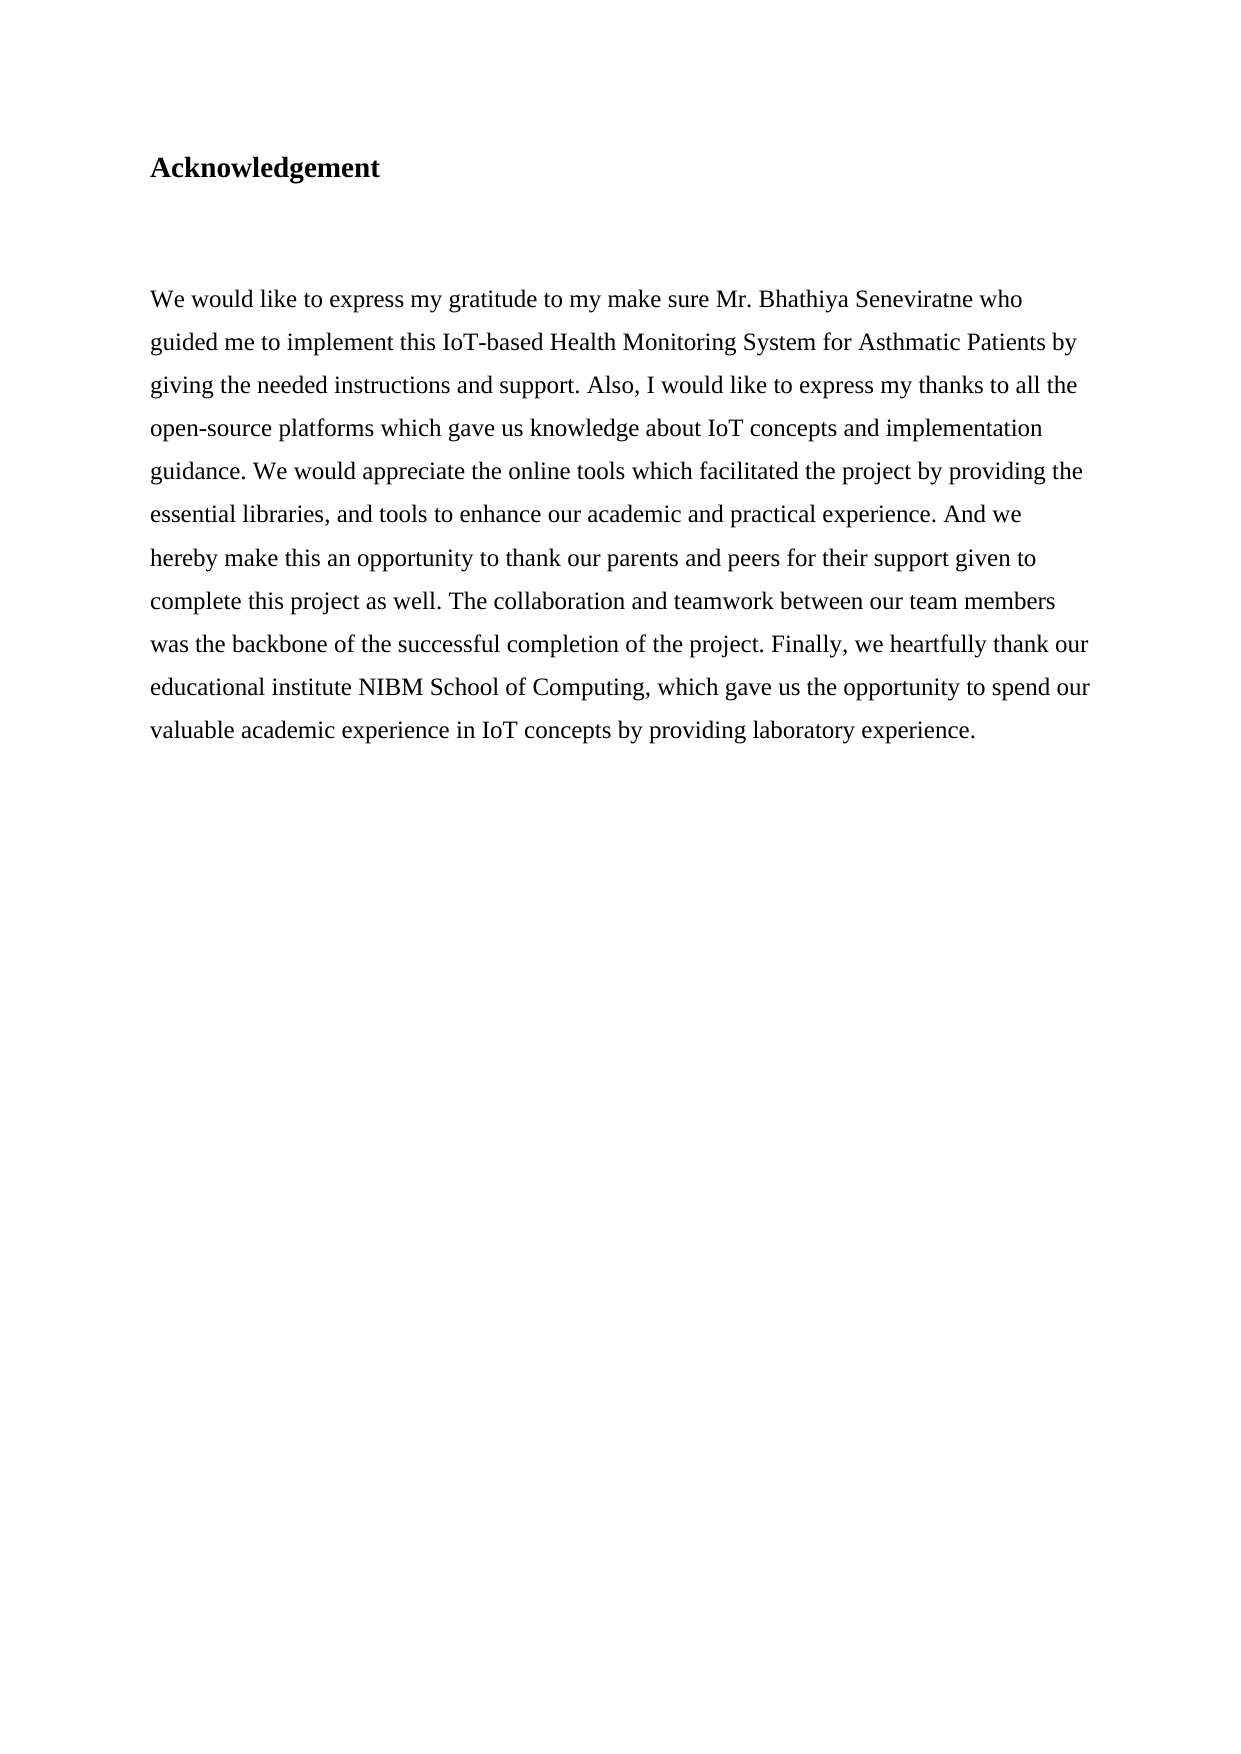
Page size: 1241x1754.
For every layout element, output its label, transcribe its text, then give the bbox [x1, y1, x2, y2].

text We would like to express my gratitude to my make sure Mr. Bhathiya Seneviratne who guided me to implement this IoT-based Health Monitoring System for Asthmatic Patients by giving the needed instructions and support. Also, I would like to express my thanks to all the open-source platforms which gave us knowledge about IoT concepts and implementation guidance. We would appreciate the online tools which facilitated the project by providing the essential libraries, and tools to enhance our academic and practical experience. And we hereby make this an opportunity to thank our parents and peers for their support given to complete this project as well. The collaboration and teamwork between our team members was the backbone of the successful completion of the project. Finally, we heartfully thank our educational institute NIBM School of Computing, which gave us the opportunity to spend our valuable academic experience in IoT concepts by providing laboratory experience. [150, 284, 1090, 744]
text Acknowledgement [150, 150, 1090, 183]
